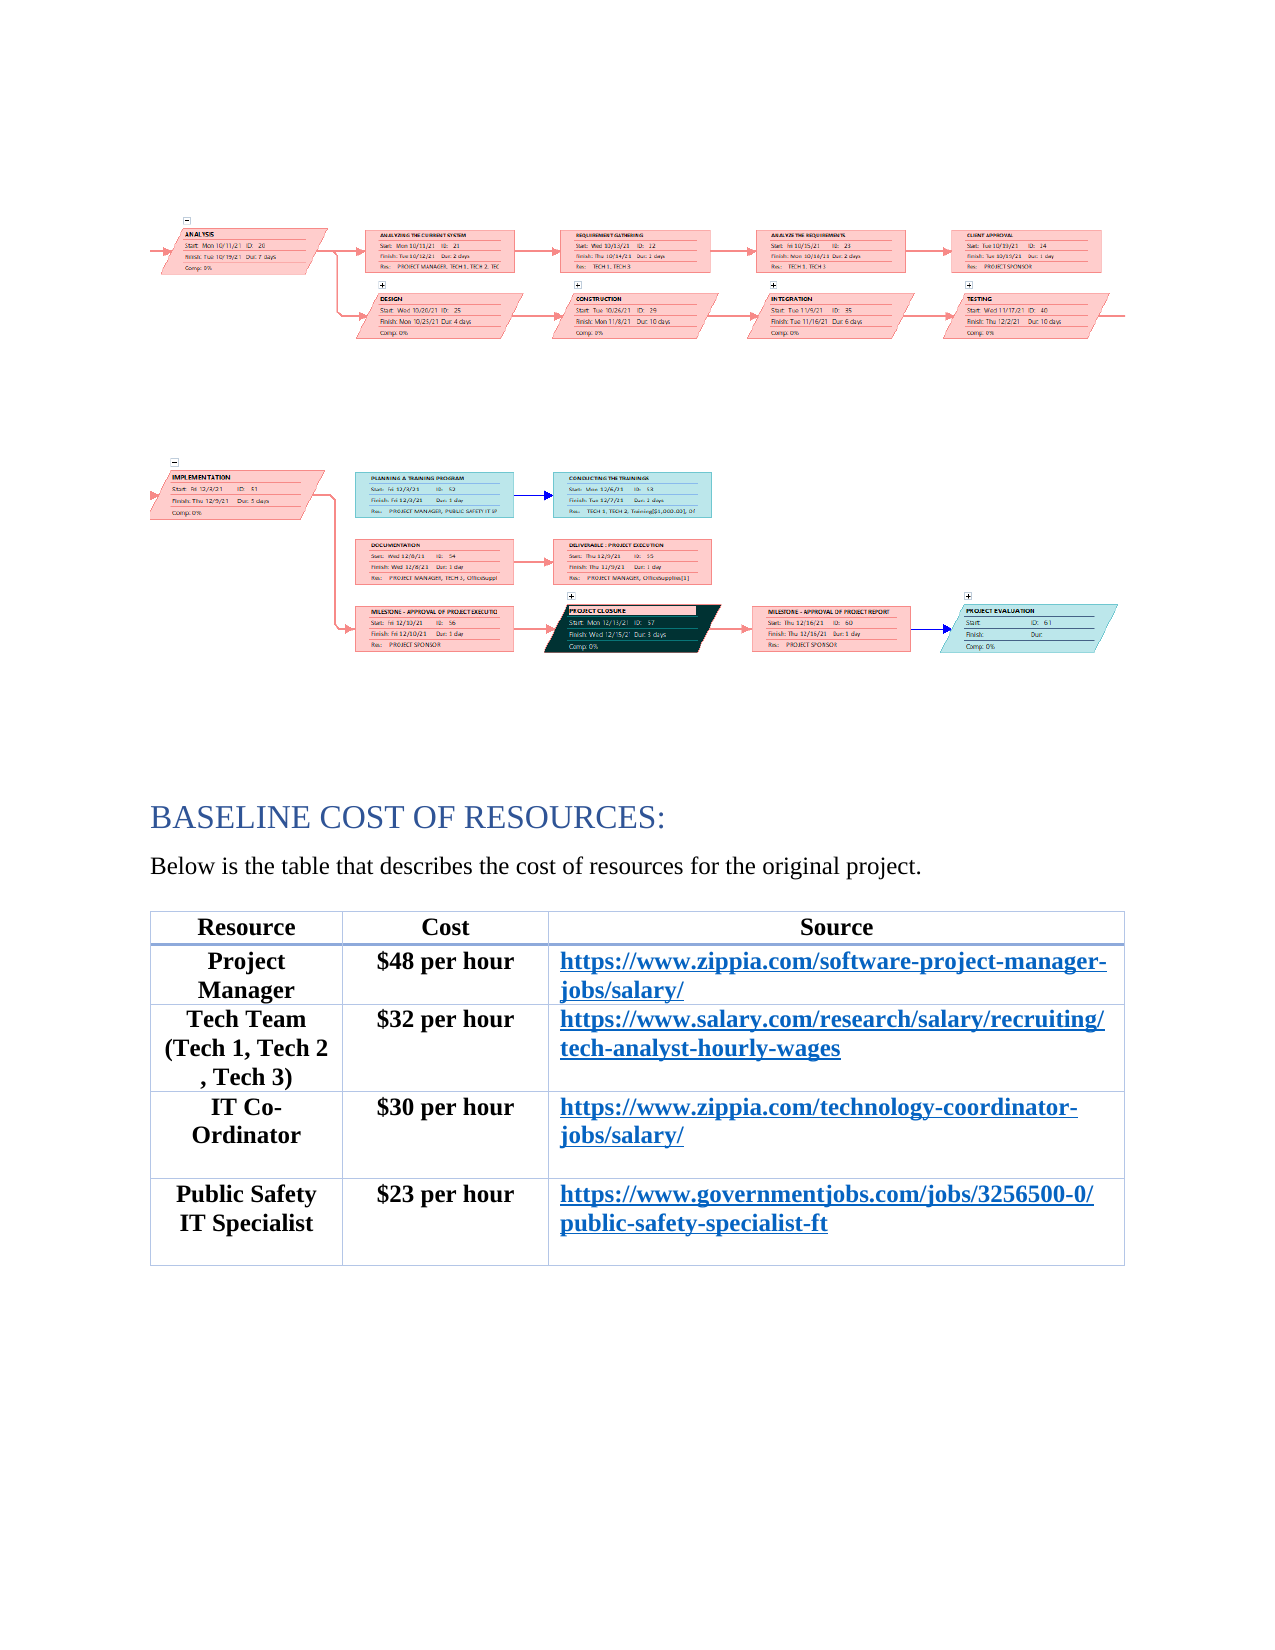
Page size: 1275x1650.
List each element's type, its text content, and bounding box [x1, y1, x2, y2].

table_cell IT Co-Ordinator [151, 1092, 342, 1178]
table_cell https://www.governmentjobs.com/jobs/3256500-0/public-safety-specialist-ft [549, 1179, 1124, 1265]
table_header Resource [151, 912, 342, 943]
subtitle BASELINE COST OF RESOURCES: [150, 797, 1125, 836]
table_cell $23 per hour [343, 1179, 548, 1265]
table_cell https://www.zippia.com/technology-coordinator-jobs/salary/ [549, 1092, 1124, 1178]
picture [150, 437, 1125, 685]
table_header Cost [343, 912, 548, 943]
table_cell Public Safety IT Specialist [151, 1179, 342, 1265]
table_cell $32 per hour [343, 1005, 548, 1091]
table_cell Tech Team (Tech 1, Tech 2 , Tech 3) [151, 1005, 342, 1091]
text Below is the table that describes the cost of resources for the original project. [150, 851, 1125, 880]
table_cell https://www.salary.com/research/salary/recruiting/tech-analyst-hourly-wages [549, 1005, 1124, 1091]
table_cell $30 per hour [343, 1092, 548, 1178]
table_cell Project Manager [151, 946, 342, 1003]
table_header Source [549, 912, 1124, 943]
table_cell $48 per hour [343, 946, 548, 1003]
picture [150, 150, 1125, 419]
table_cell https://www.zippia.com/software-project-manager-jobs/salary/ [549, 946, 1124, 1003]
